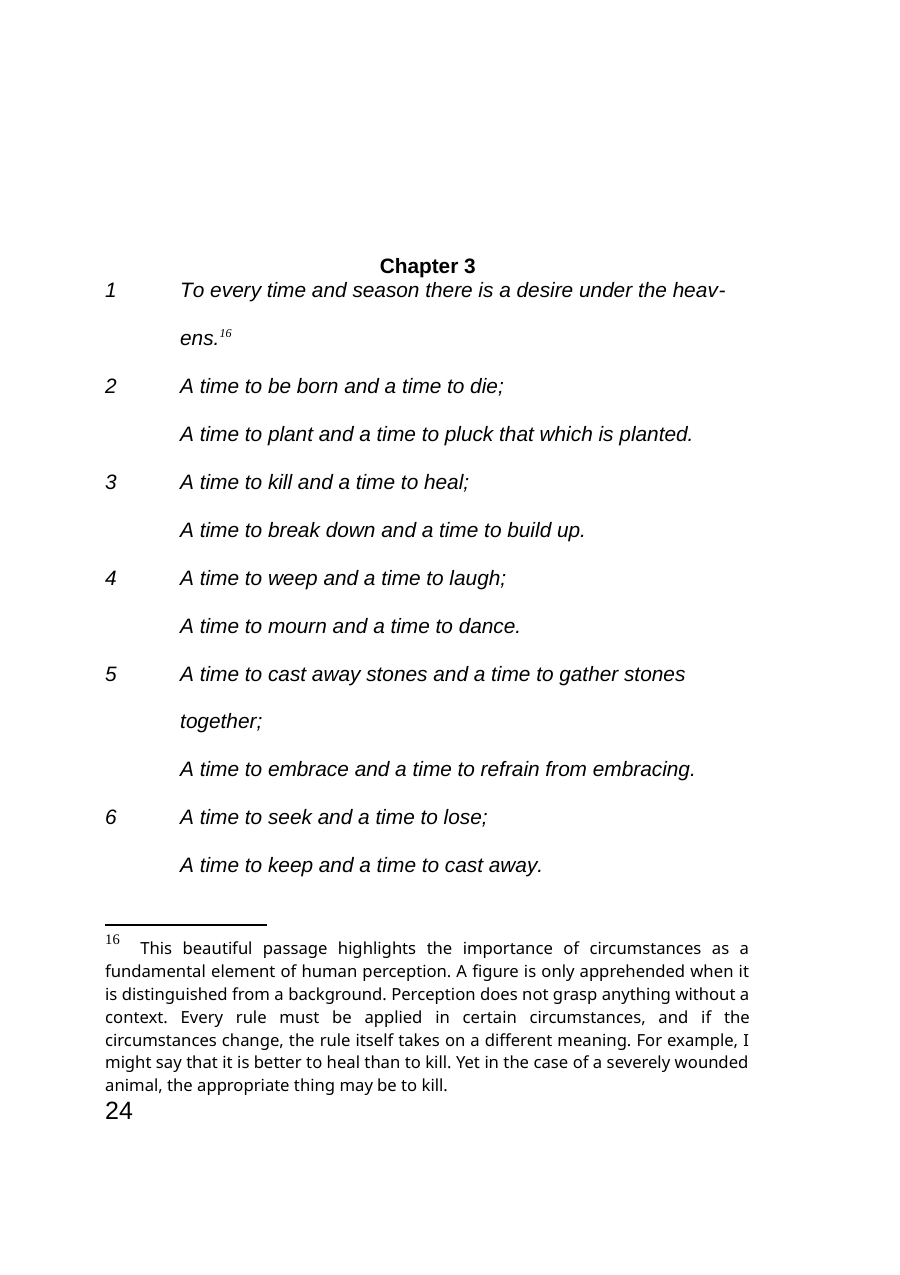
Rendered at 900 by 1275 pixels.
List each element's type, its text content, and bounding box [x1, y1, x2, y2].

text 1 To every time and season there is a desire under the heavens. [105, 278, 750, 350]
text Chapter 3 [105, 254, 750, 278]
text 2 A time to be born and a time to die; [105, 374, 750, 398]
text 4 A time to weep and a time to laugh; [105, 566, 750, 589]
text A time to embrace and a time to refrain from embracing. [180, 757, 750, 781]
text 5 A time to cast away stones and a time to gather stones together; [105, 661, 750, 733]
text 3 A time to kill and a time to heal; [105, 470, 750, 494]
text A time to mourn and a time to dance. [180, 613, 750, 637]
text A time to break down and a time to build up. [180, 518, 750, 542]
text 6 A time to seek and a time to lose; [105, 805, 750, 829]
text A time to plant and a time to pluck that which is planted. [180, 422, 750, 446]
text A time to keep and a time to cast away. [180, 853, 750, 877]
